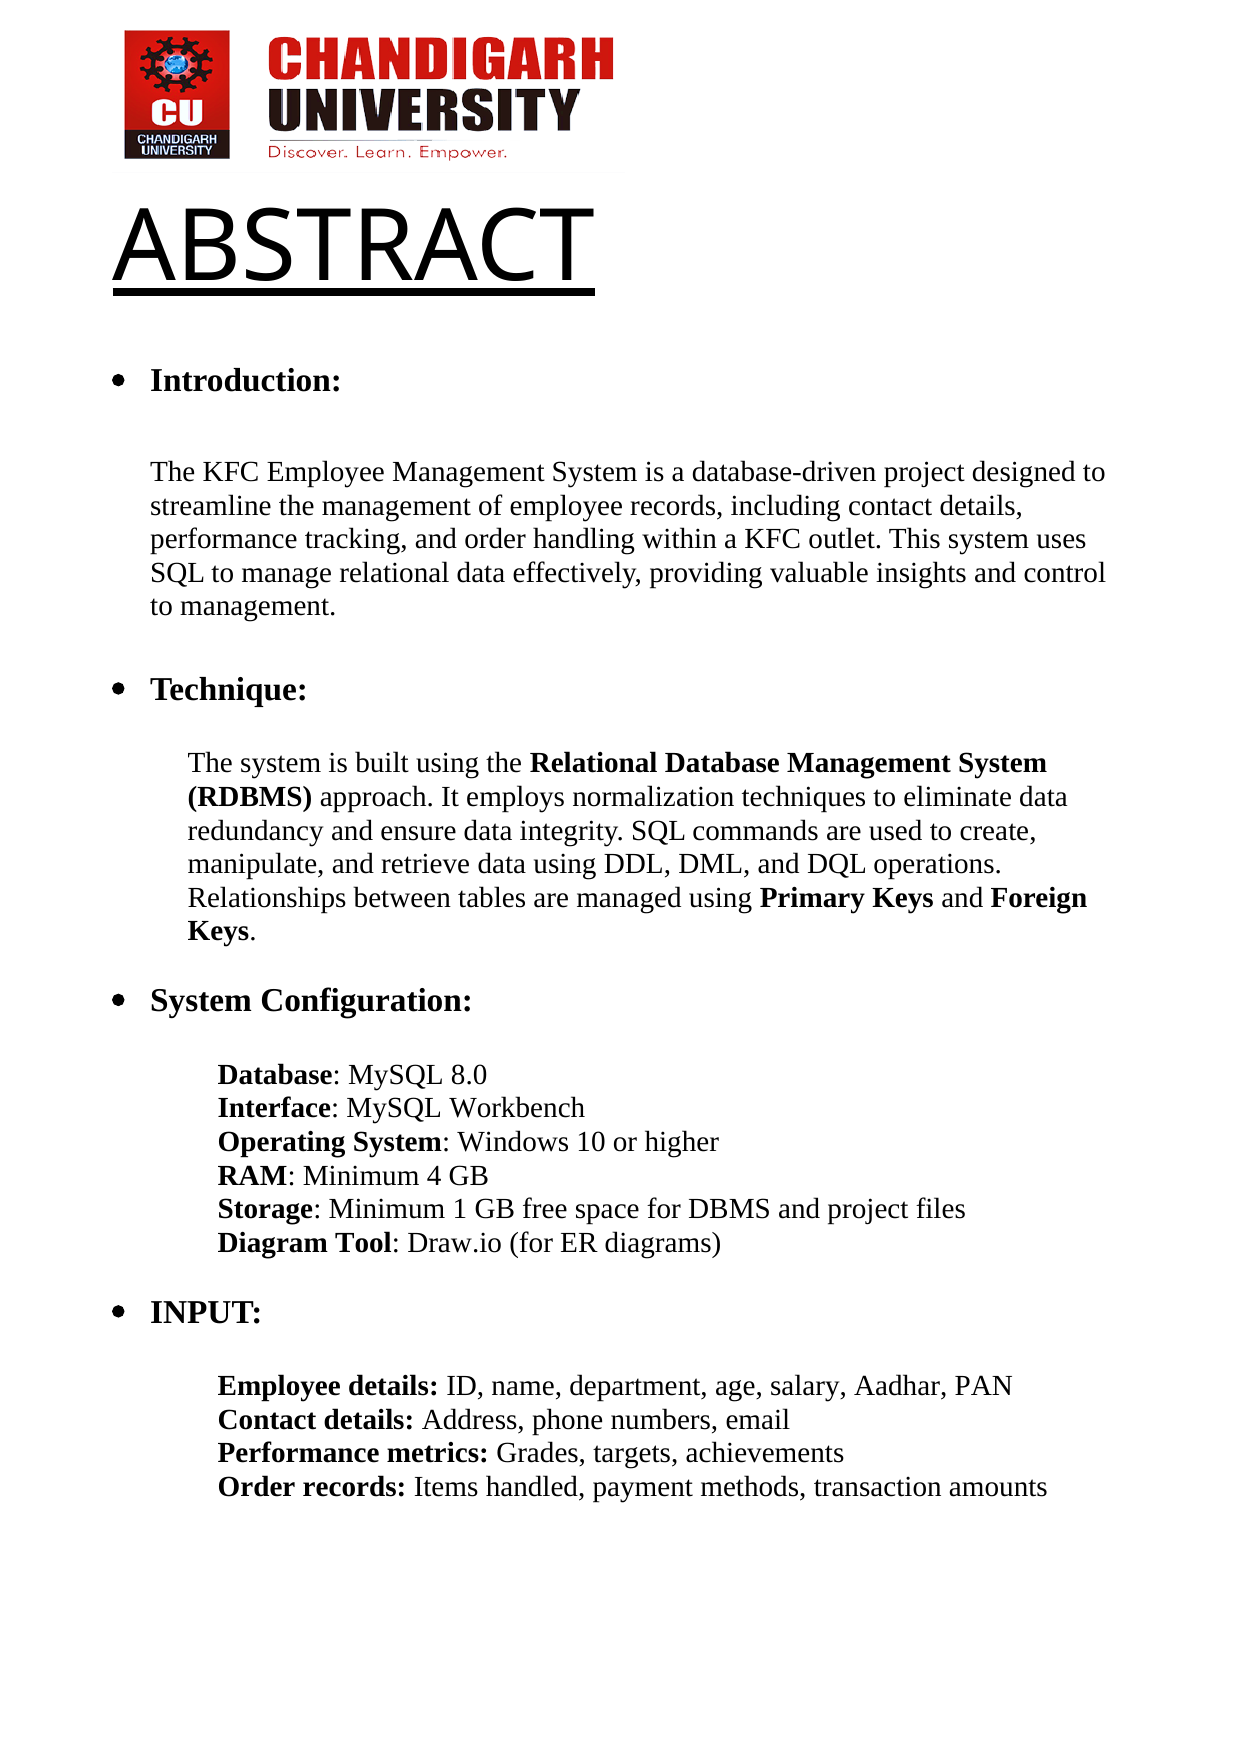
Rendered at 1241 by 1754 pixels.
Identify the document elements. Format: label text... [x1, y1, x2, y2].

list  Employee details: ID, name, department, age, salary, Aadhar, PAN [187, 1368, 1128, 1402]
text The KFC Employee Management System is a database-driven project designed to streamline the management of employee records, including contact details, performance tracking, and order handling within a KFC outlet. This system uses SQL to manage relational data effectively, providing valuable insights and control to management. [150, 454, 1128, 622]
list Technique: [112, 669, 1128, 707]
picture [112, 23, 625, 173]
list  Contact details: Address, phone numbers, email [187, 1402, 1128, 1436]
list Introduction: [112, 361, 1128, 399]
list  Interface: MySQL Workbench [187, 1091, 1128, 1124]
list  RAM: Minimum 4 GB [187, 1158, 1128, 1191]
list System Configuration: [112, 980, 1128, 1019]
list  Database: MySQL 8.0 [187, 1057, 1128, 1091]
text ABSTRACT [112, 174, 1128, 310]
list  Diagram Tool: Draw.io (for ER diagrams) [187, 1225, 1128, 1258]
list  Operating System: Windows 10 or higher [187, 1124, 1128, 1158]
list INPUT: [112, 1292, 1128, 1330]
list  Order records: Items handled, payment methods, transaction amounts [187, 1469, 1128, 1503]
list  Storage: Minimum 1 GB free space for DBMS and project files [187, 1191, 1128, 1225]
list  Performance metrics: Grades, targets, achievements [187, 1436, 1128, 1469]
list The system is built using the Relational Database Management System (RDBMS) approach. It employs normalization techniques to eliminate data redundancy and ensure data integrity. SQL commands are used to create, manipulate, and retrieve data using DDL, DML, and DQL operations. Relationships between tables are managed using Primary Keys and Foreign Keys. [187, 746, 1128, 947]
